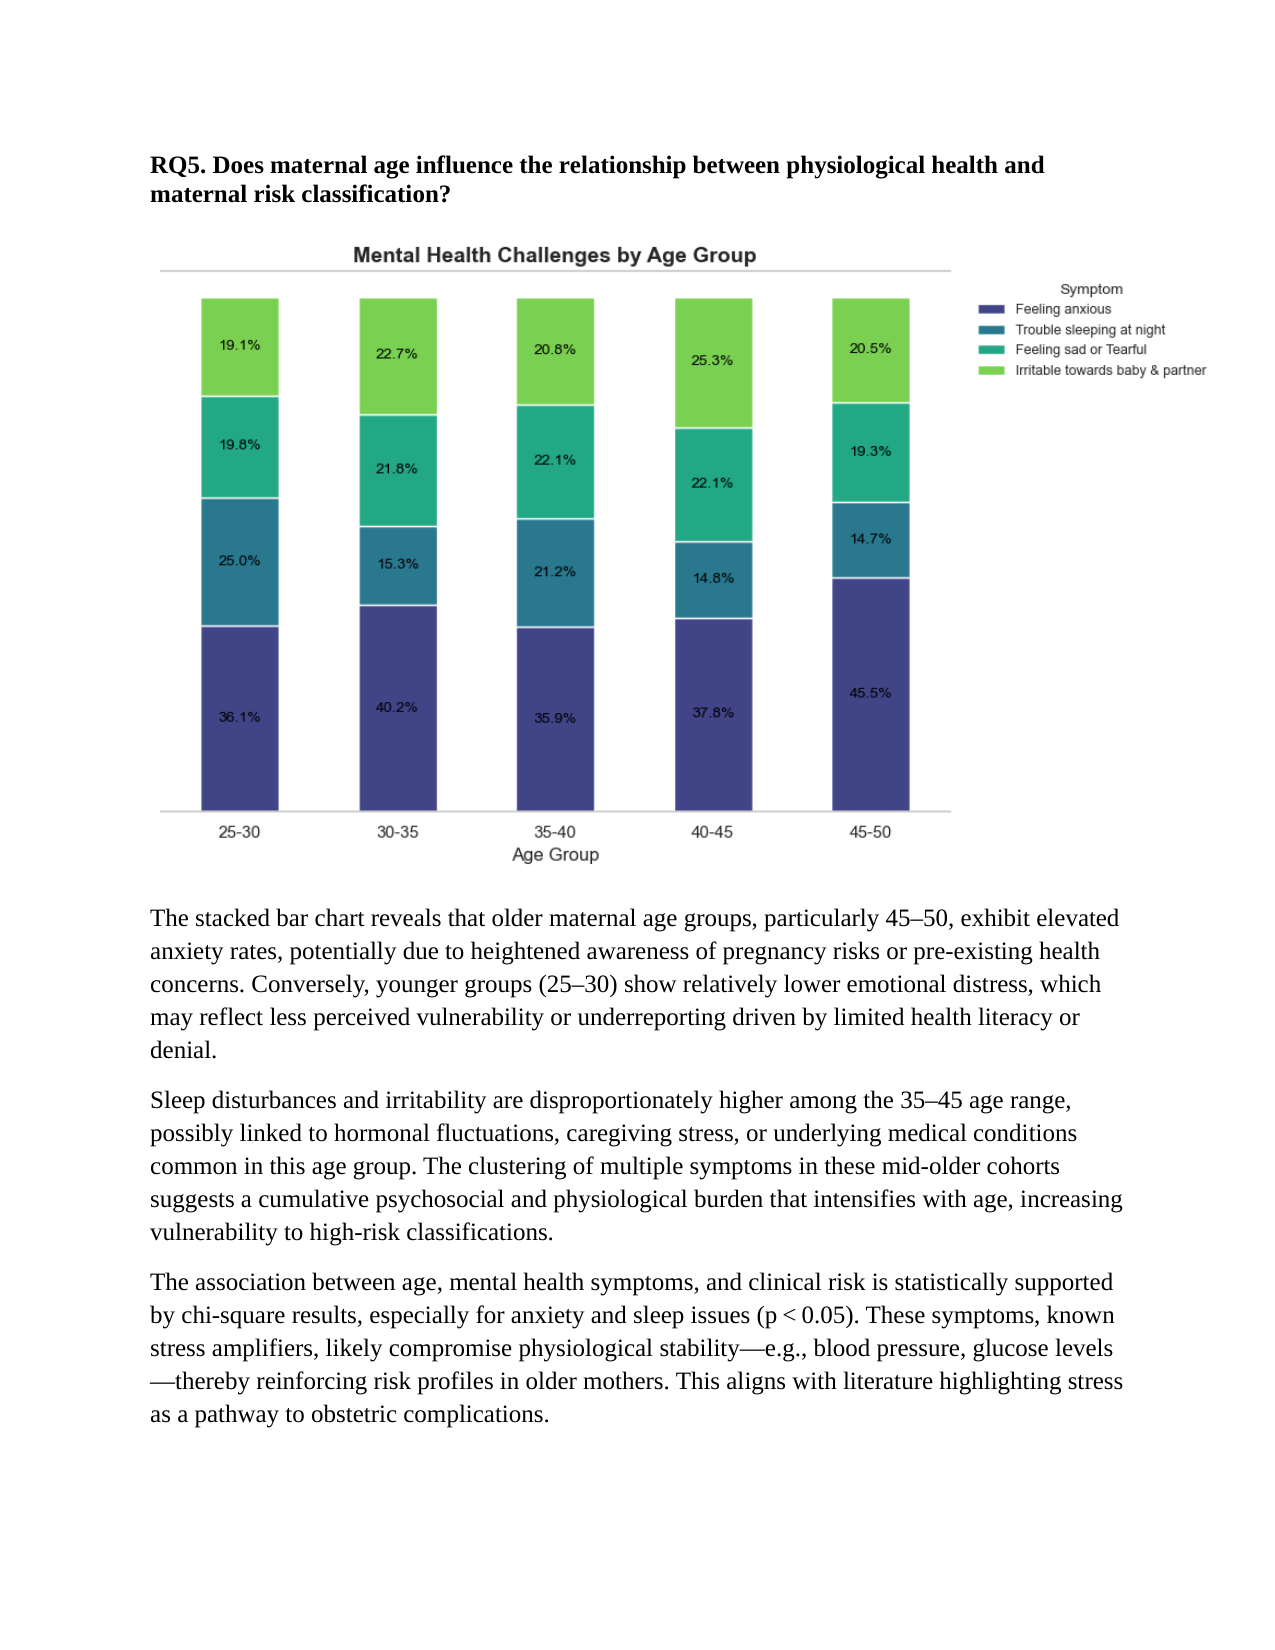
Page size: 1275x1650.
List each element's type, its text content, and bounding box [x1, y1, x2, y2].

text RQ5. Does maternal age influence the relationship between physiological health and maternal risk classification? [150, 150, 1125, 207]
picture [150, 236, 1222, 875]
text The stacked bar chart reveals that older maternal age groups, particularly 45–50, exhibit elevated anxiety rates, potentially due to heightened awareness of pregnancy risks or pre-existing health concerns. Conversely, younger groups (25–30) show relatively lower emotional distress, which may reflect less perceived vulnerability or underreporting driven by limited health literacy or denial. [150, 903, 1125, 1064]
text The association between age, mental health symptoms, and clinical risk is statistically supported by chi-square results, especially for anxiety and sleep issues (p < 0.05). These symptoms, known stress amplifiers, likely compromise physiological stability—e.g., blood pressure, glucose levels—thereby reinforcing risk profiles in older mothers. This aligns with literature highlighting stress as a pathway to obstetric complications. [150, 1267, 1125, 1428]
text Sleep disturbances and irritability are disproportionately higher among the 35–45 age range, possibly linked to hormonal fluctuations, caregiving stress, or underlying medical conditions common in this age group. The clustering of multiple symptoms in these mid-older cohorts suggests a cumulative psychosocial and physiological burden that intensifies with age, increasing vulnerability to high-risk classifications. [150, 1085, 1125, 1246]
